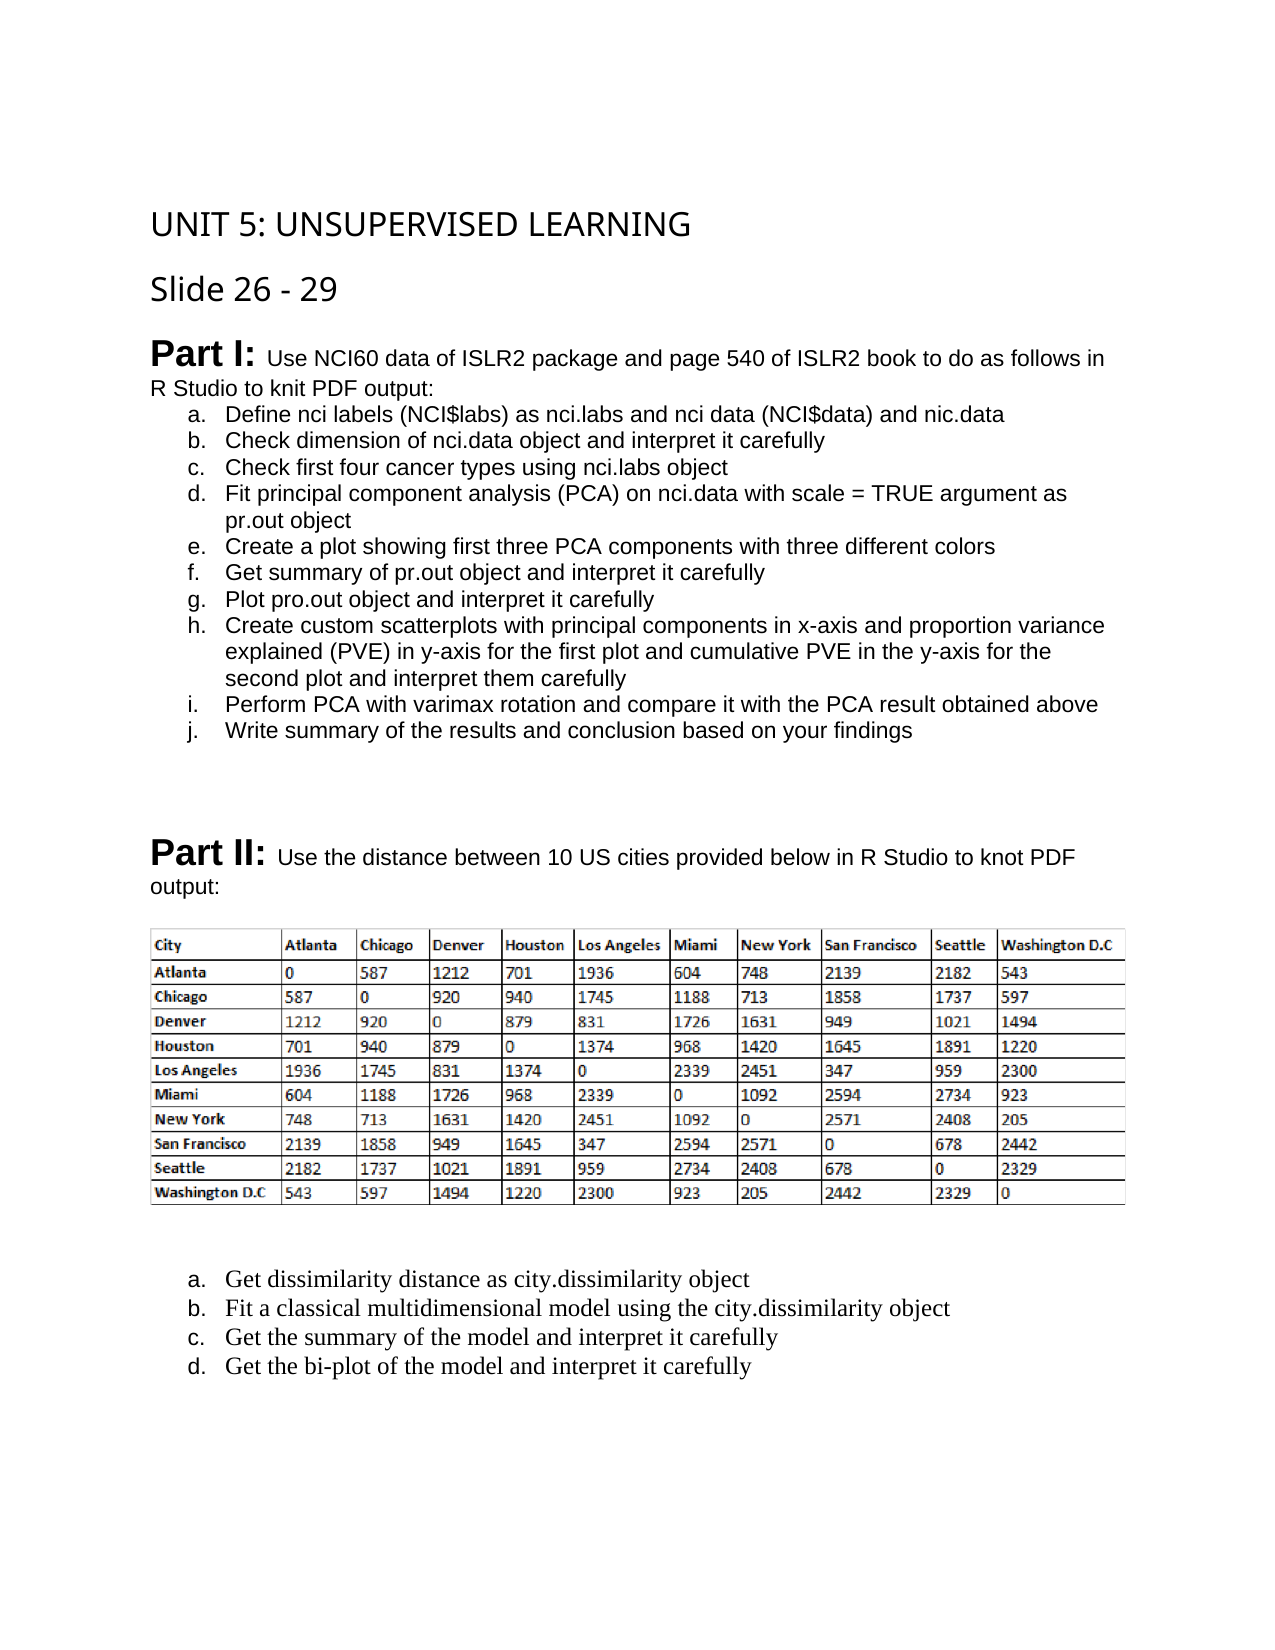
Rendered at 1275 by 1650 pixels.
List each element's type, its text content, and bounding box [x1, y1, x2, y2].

list Write summary of the results and conclusion based on your findings [187, 717, 1125, 744]
text UNIT 5: UNSUPERVISED LEARNING [150, 200, 1125, 246]
list Check first four cancer types using nci.labs object [187, 454, 1125, 480]
picture [150, 928, 1125, 1205]
list Create custom scatterplots with principal components in x-axis and proportion variance explained (PVE) in y-axis for the first plot and cumulative PVE in the y-axis for the second plot and interpret them carefully [187, 612, 1125, 691]
list Check dimension of nci.data object and interpret it carefully [187, 427, 1125, 454]
list Get summary of pr.out object and interpret it carefully [187, 559, 1125, 586]
text Slide 26 - 29 [150, 266, 1125, 311]
list Get the bi-plot of the model and interpret it carefully [187, 1351, 1125, 1379]
list Get the summary of the model and interpret it carefully [187, 1322, 1125, 1351]
list Get dissimilarity distance as city.dissimilarity object [187, 1264, 1125, 1293]
list Fit a classical multidimensional model using the city.dissimilarity object [187, 1293, 1125, 1322]
list Define nci labels (NCI$labs) as nci.labs and nci data (NCI$data) and nic.data [187, 401, 1125, 427]
list Plot pro.out object and interpret it carefully [187, 586, 1125, 612]
text Part II: Use the distance between 10 US cities provided below in R Studio to knot PDF output: [150, 830, 1125, 899]
list Perform PCA with varimax rotation and compare it with the PCA result obtained above [187, 691, 1125, 717]
text Part I: Use NCI60 data of ISLR2 package and page 540 of ISLR2 book to do as follows in R Studio to knit PDF output: [150, 332, 1125, 401]
list Fit principal component analysis (PCA) on nci.data with scale = TRUE argument as pr.out object [187, 480, 1125, 533]
list Create a plot showing first three PCA components with three different colors [187, 533, 1125, 559]
